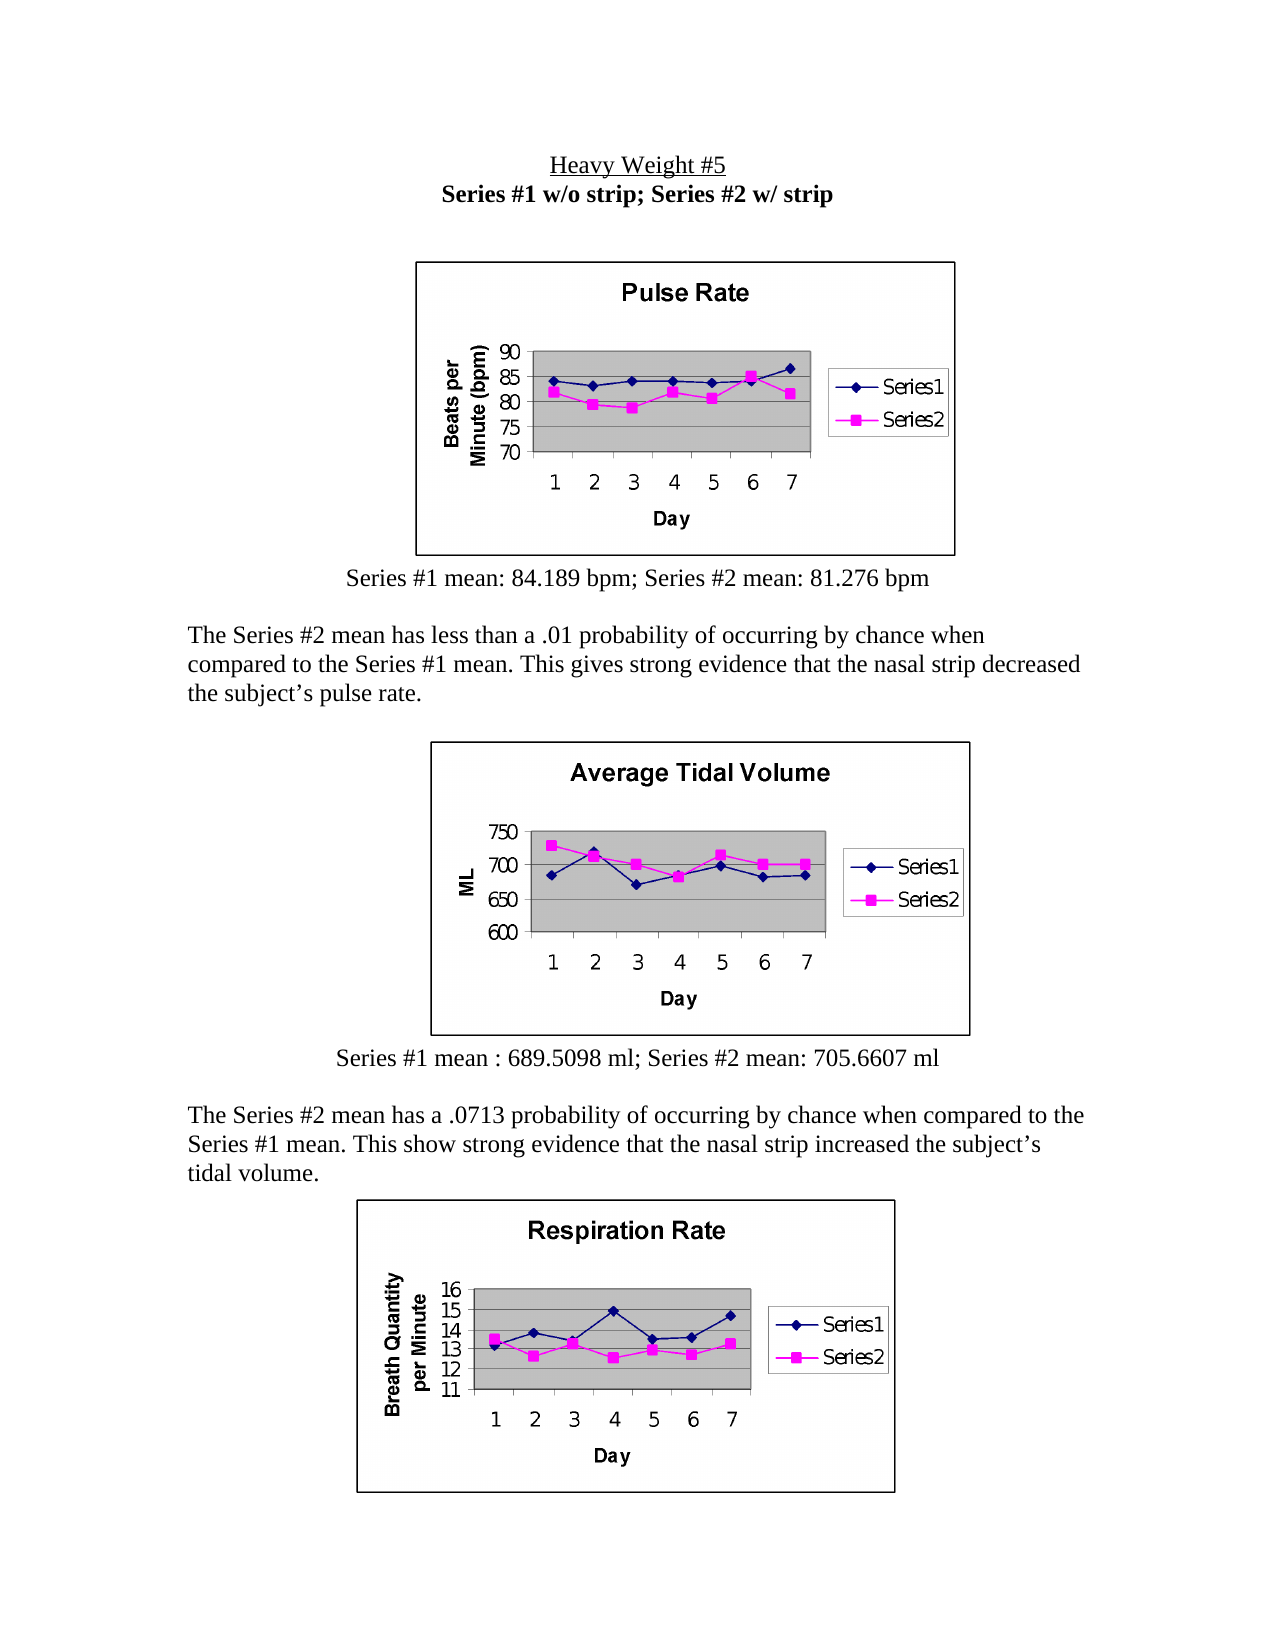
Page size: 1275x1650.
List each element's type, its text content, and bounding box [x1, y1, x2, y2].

picture [349, 1192, 904, 1500]
subtitle Series #1 w/o strip; Series #2 w/ strip [187, 179, 1087, 207]
text The Series #2 mean has less than a .01 probability of occurring by chance when compared to the Series #1 mean. This gives strong evidence that the nasal strip decreased the subject’s pulse rate. [187, 620, 1087, 707]
title Heavy Weight #5 [187, 150, 1087, 179]
picture [423, 735, 979, 1043]
picture [408, 255, 964, 563]
text The Series #2 mean has a .0713 probability of occurring by chance when compared to the Series #1 mean. This show strong evidence that the nasal strip increased the subject’s tidal volume. [187, 1100, 1087, 1187]
